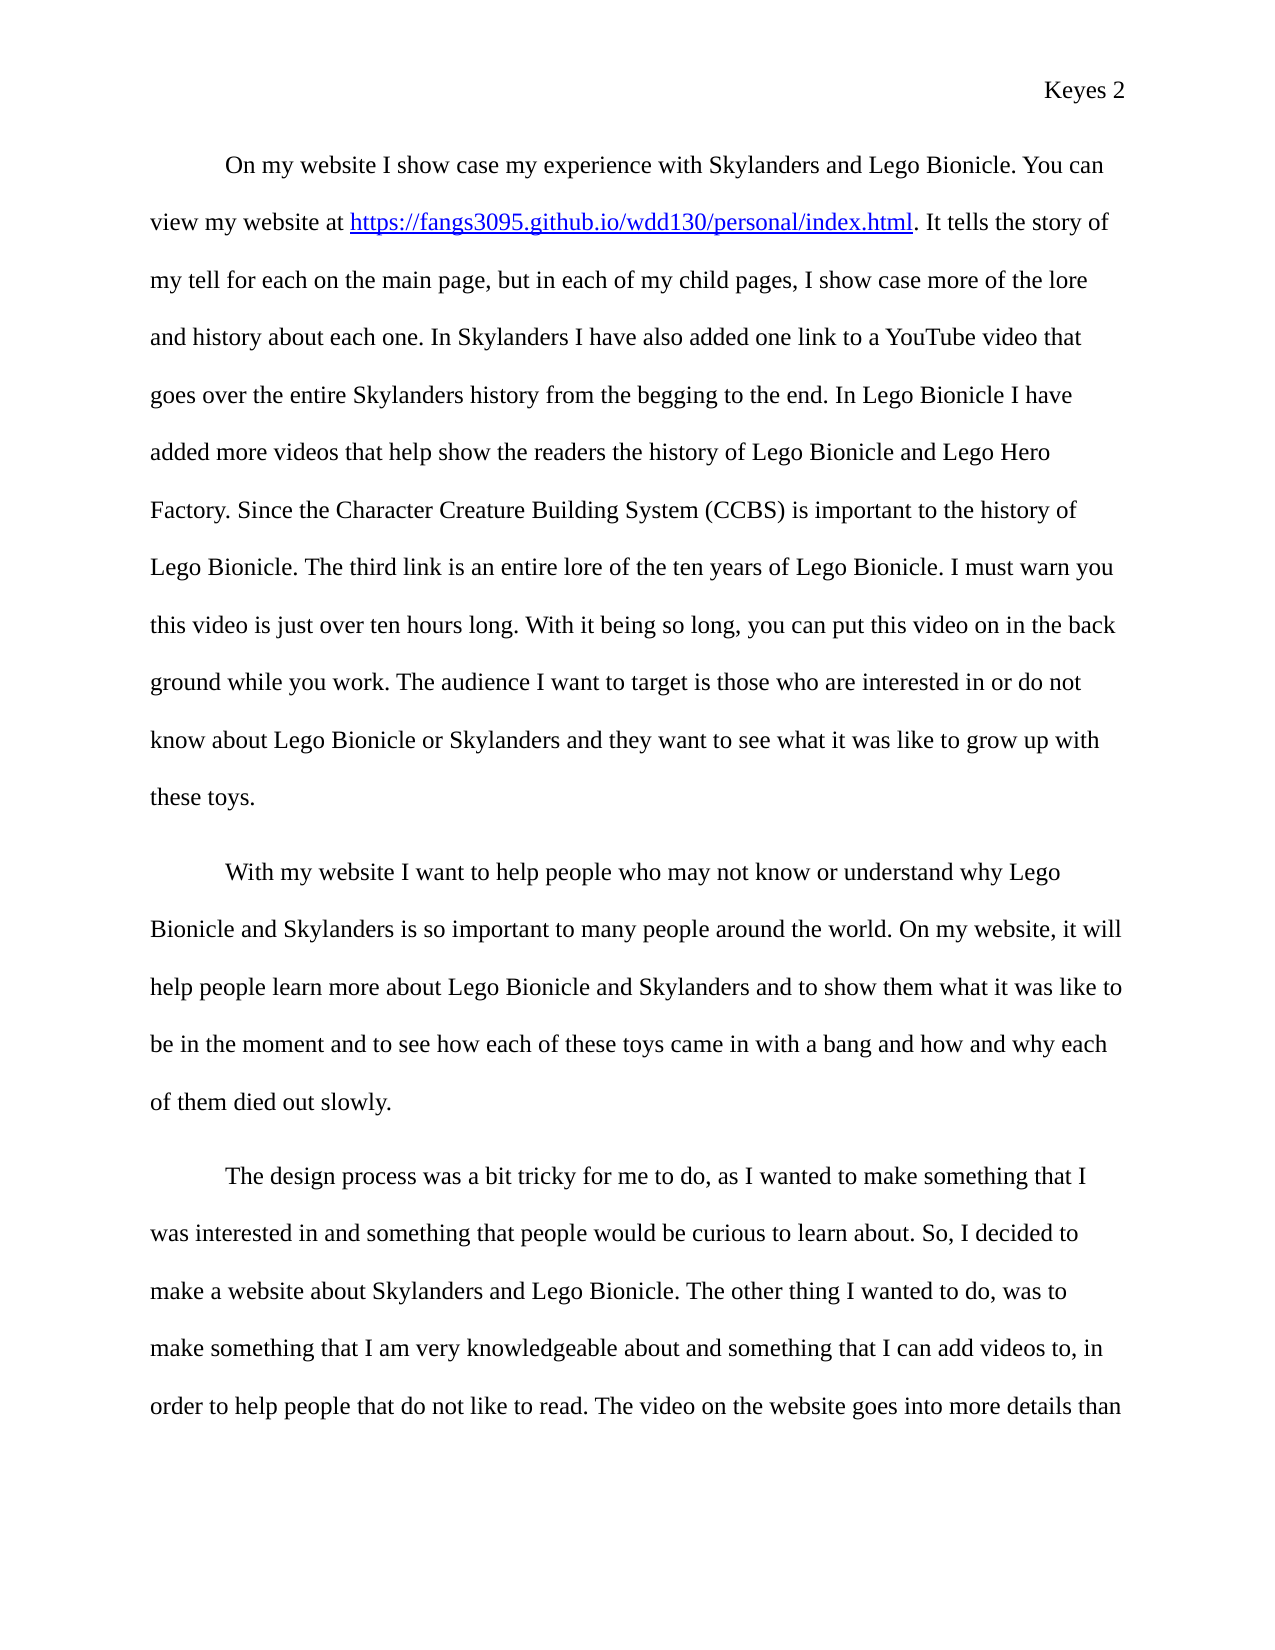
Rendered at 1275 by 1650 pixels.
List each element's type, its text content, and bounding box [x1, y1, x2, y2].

text With my website I want to help people who may not know or understand why Lego Bionicle and Skylanders is so important to many people around the world. On my website, it will help people learn more about Lego Bionicle and Skylanders and to show them what it was like to be in the moment and to see how each of these toys came in with a bang and how and why each of them died out slowly. [150, 857, 1125, 1115]
text On my website I show case my experience with Skylanders and Lego Bionicle. You can view my website at https://fangs3095.github.io/wdd130/personal/index.html. It tells the story of my tell for each on the main page, but in each of my child pages, I show case more of the lore and history about each one. In Skylanders I have also added one link to a YouTube video that goes over the entire Skylanders history from the begging to the end. In Lego Bionicle I have added more videos that help show the readers the history of Lego Bionicle and Lego Hero Factory. Since the Character Creature Building System (CCBS) is important to the history of Lego Bionicle. The third link is an entire lore of the ten years of Lego Bionicle. I must warn you this video is just over ten hours long. With it being so long, you can put this video on in the back ground while you work. The audience I want to target is those who are interested in or do not know about Lego Bionicle or Skylanders and they want to see what it was like to grow up with these toys. [150, 150, 1125, 811]
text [150, 1161, 1125, 1419]
